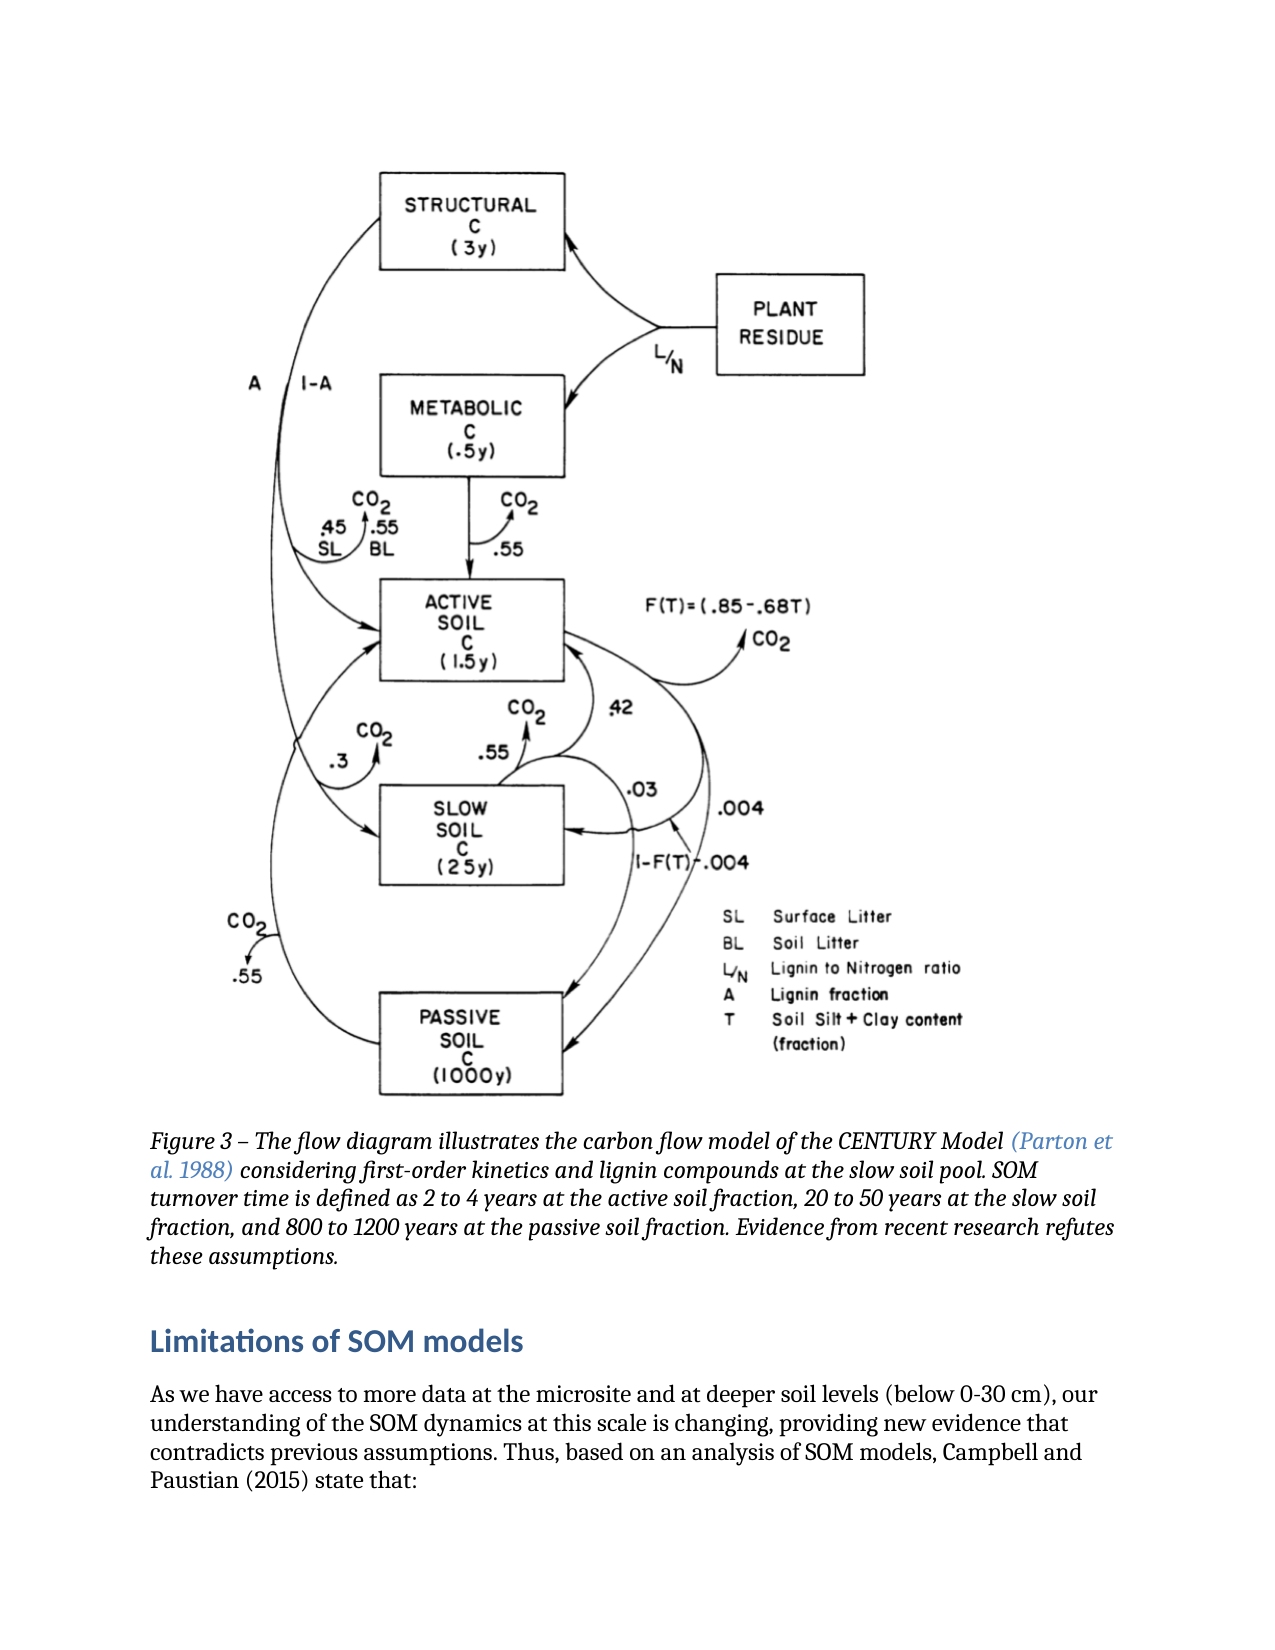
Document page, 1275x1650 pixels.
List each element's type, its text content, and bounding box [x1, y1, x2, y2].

subtitle Limitations of SOM models [150, 1321, 1125, 1361]
picture [168, 150, 996, 1106]
text Figure 3 – The flow diagram illustrates the carbon flow model of the CENTURY Model (Parton et al. 1988) considering first-order kinetics and lignin compounds at the slow soil pool. SOM turnover time is defined as 2 to 4 years at the active soil fraction, 20 to 50 years at the slow soil fraction, and 800 to 1200 years at the passive soil fraction. Evidence from recent research refutes these assumptions. [150, 1127, 1125, 1271]
text As we have access to more data at the microsite and at deeper soil levels (below 0-30 cm), our understanding of the SOM dynamics at this scale is changing, providing new evidence that contradicts previous assumptions. Thus, based on an analysis of SOM models, Campbell and Paustian (2015) state that: [150, 1380, 1125, 1495]
